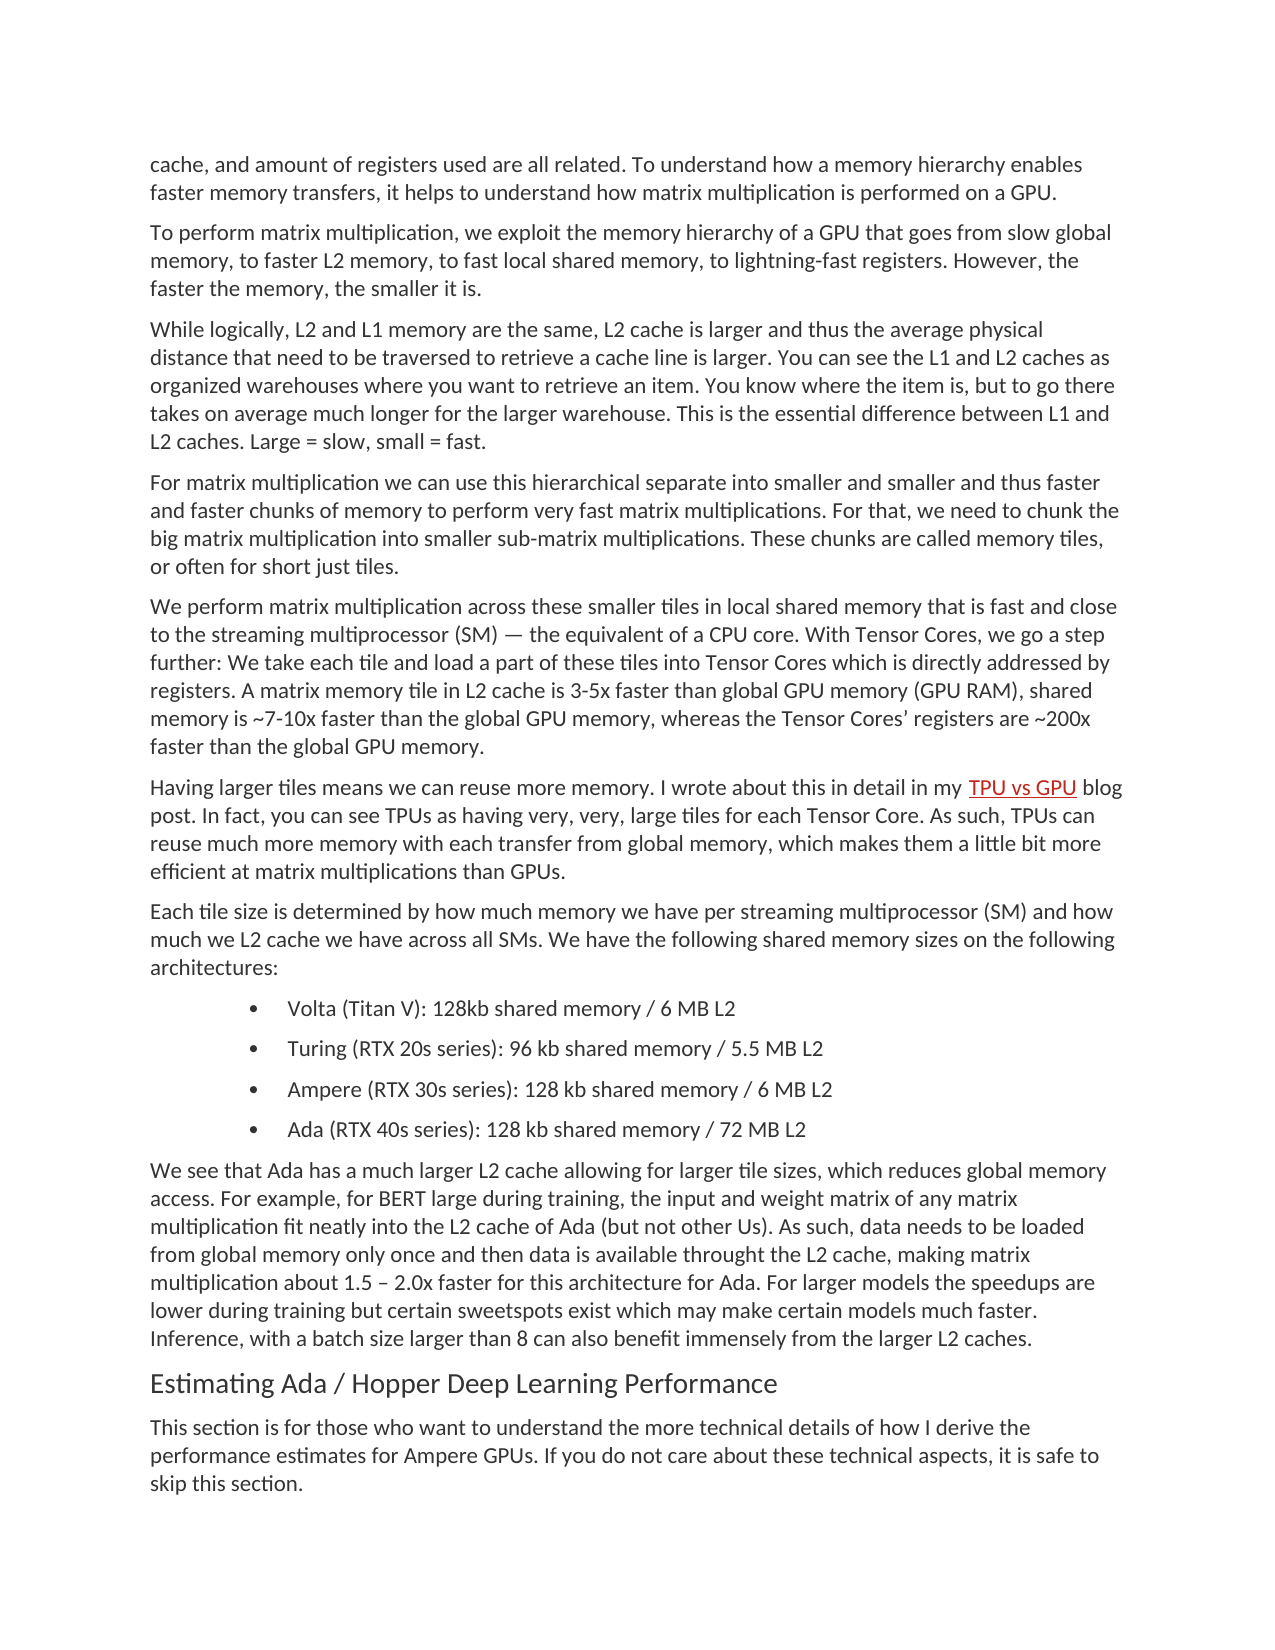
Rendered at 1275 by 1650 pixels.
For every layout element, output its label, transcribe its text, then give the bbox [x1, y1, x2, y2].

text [150, 150, 1125, 206]
text Estimating Ada / Hopper Deep Learning Performance [150, 1365, 1125, 1400]
text For matrix multiplication we can use this hierarchical separate into smaller and smaller and thus faster and faster chunks of memory to perform very fast matrix multiplications. For that, we need to chunk the big matrix multiplication into smaller sub-matrix multiplications. These chunks are called memory tiles, or often for short just tiles. [150, 468, 1125, 580]
text We see that Ada has a much larger L2 cache allowing for larger tile sizes, which reduces global memory access. For example, for BERT large during training, the input and weight matrix of any matrix multiplication fit neatly into the L2 cache of Ada (but not other Us). As such, data needs to be loaded from global memory only once and then data is available throught the L2 cache, making matrix multiplication about 1.5 – 2.0x faster for this architecture for Ada. For larger models the speedups are lower during training but certain sweetspots exist which may make certain models much faster. Inference, with a batch size larger than 8 can also benefit immensely from the larger L2 caches. [150, 1156, 1125, 1352]
text Having larger tiles means we can reuse more memory. I wrote about this in detail in my TPU vs GPU blog post. In fact, you can see TPUs as having very, very, large tiles for each Tensor Core. As such, TPUs can reuse much more memory with each transfer from global memory, which makes them a little bit more efficient at matrix multiplications than GPUs. [150, 773, 1125, 885]
text We perform matrix multiplication across these smaller tiles in local shared memory that is fast and close to the streaming multiprocessor (SM) — the equivalent of a CPU core. With Tensor Cores, we go a step further: We take each tile and load a part of these tiles into Tensor Cores which is directly addressed by registers. A matrix memory tile in L2 cache is 3-5x faster than global GPU memory (GPU RAM), shared memory is ~7-10x faster than the global GPU memory, whereas the Tensor Cores’ registers are ~200x faster than the global GPU memory. [150, 592, 1125, 760]
list Ampere (RTX 30s series): 128 kb shared memory / 6 MB L2 [250, 1075, 1125, 1103]
text This section is for those who want to understand the more technical details of how I derive the performance estimates for Ampere GPUs. If you do not care about these technical aspects, it is safe to skip this section. [150, 1413, 1125, 1497]
list Turing (RTX 20s series): 96 kb shared memory / 5.5 MB L2 [250, 1034, 1125, 1063]
text While logically, L2 and L1 memory are the same, L2 cache is larger and thus the average physical distance that need to be traversed to retrieve a cache line is larger. You can see the L1 and L2 caches as organized warehouses where you want to retrieve an item. You know where the item is, but to go there takes on average much longer for the larger warehouse. This is the essential difference between L1 and L2 caches. Large = slow, small = fast. [150, 315, 1125, 455]
text Each tile size is determined by how much memory we have per streaming multiprocessor (SM) and how much we L2 cache we have across all SMs. We have the following shared memory sizes on the following architectures: [150, 897, 1125, 982]
list Ada (RTX 40s series): 128 kb shared memory / 72 MB L2 [250, 1116, 1125, 1144]
text To perform matrix multiplication, we exploit the memory hierarchy of a GPU that goes from slow global memory, to faster L2 memory, to fast local shared memory, to lightning-fast registers. However, the faster the memory, the smaller it is. [150, 218, 1125, 303]
list Volta (Titan V): 128kb shared memory / 6 MB L2 [250, 994, 1125, 1022]
